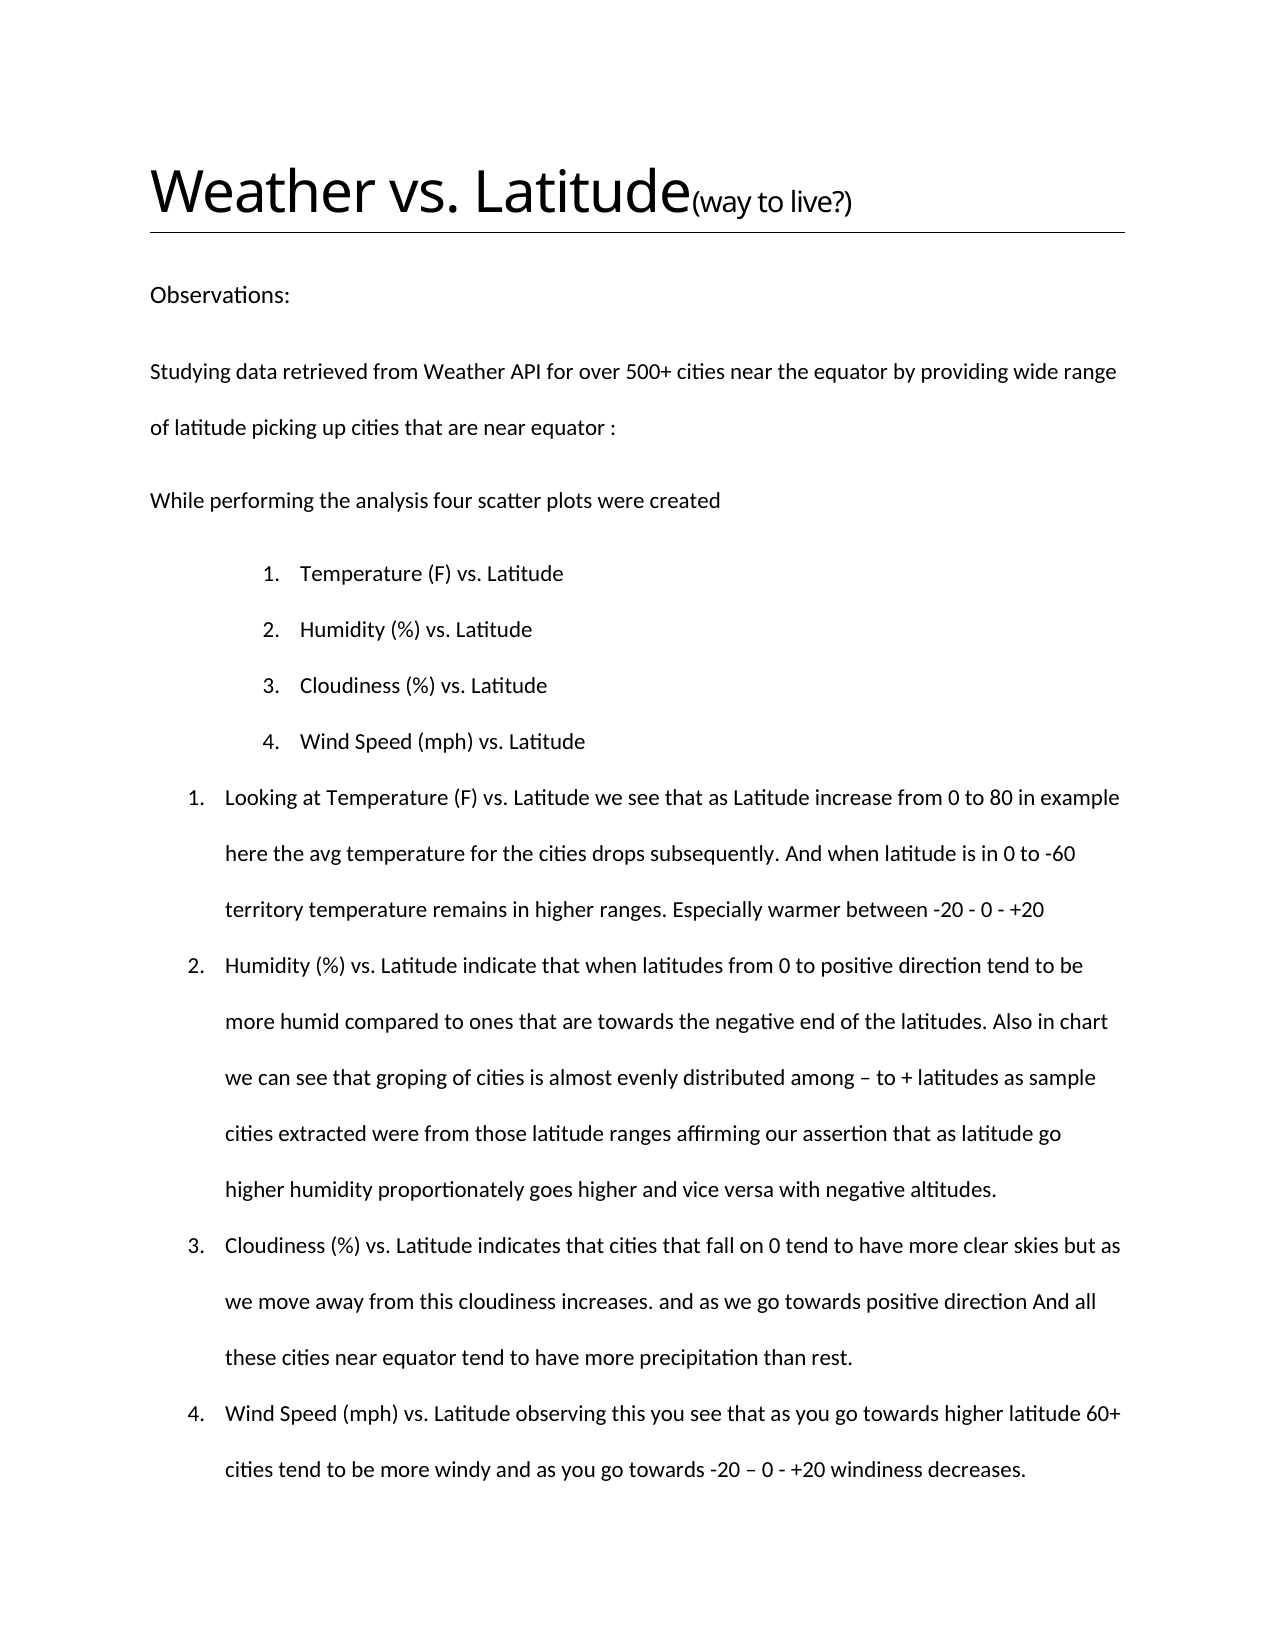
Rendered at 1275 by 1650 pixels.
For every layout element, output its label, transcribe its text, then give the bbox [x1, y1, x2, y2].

title Weather vs. Latitude(way to live?) [150, 150, 1125, 232]
list Wind Speed (mph) vs. Latitude observing this you see that as you go towards higher latitude 60+ cities tend to be more windy and as you go towards -20 – 0 - +20 windiness decreases. [187, 1399, 1125, 1483]
list Looking at Temperature (F) vs. Latitude we see that as Latitude increase from 0 to 80 in example here the avg temperature for the cities drops subsequently. And when latitude is in 0 to -60 territory temperature remains in higher ranges. Especially warmer between -20 - 0 - +20 [187, 783, 1125, 923]
list Cloudiness (%) vs. Latitude [262, 671, 1125, 699]
list Humidity (%) vs. Latitude [262, 615, 1125, 643]
text While performing the analysis four scatter plots were created [150, 486, 1125, 514]
list Wind Speed (mph) vs. Latitude [262, 727, 1125, 755]
text Studying data retrieved from Weather API for over 500+ cities near the equator by providing wide range of latitude picking up cities that are near equator : [150, 357, 1125, 441]
text Observations: [150, 279, 1125, 310]
list Cloudiness (%) vs. Latitude indicates that cities that fall on 0 tend to have more clear skies but as we move away from this cloudiness increases. and as we go towards positive direction And all these cities near equator tend to have more precipitation than rest. [187, 1231, 1125, 1371]
list Temperature (F) vs. Latitude [262, 559, 1125, 587]
list Humidity (%) vs. Latitude indicate that when latitudes from 0 to positive direction tend to be more humid compared to ones that are towards the negative end of the latitudes. Also in chart we can see that groping of cities is almost evenly distributed among – to + latitudes as sample cities extracted were from those latitude ranges affirming our assertion that as latitude go higher humidity proportionately goes higher and vice versa with negative altitudes. [187, 951, 1125, 1203]
